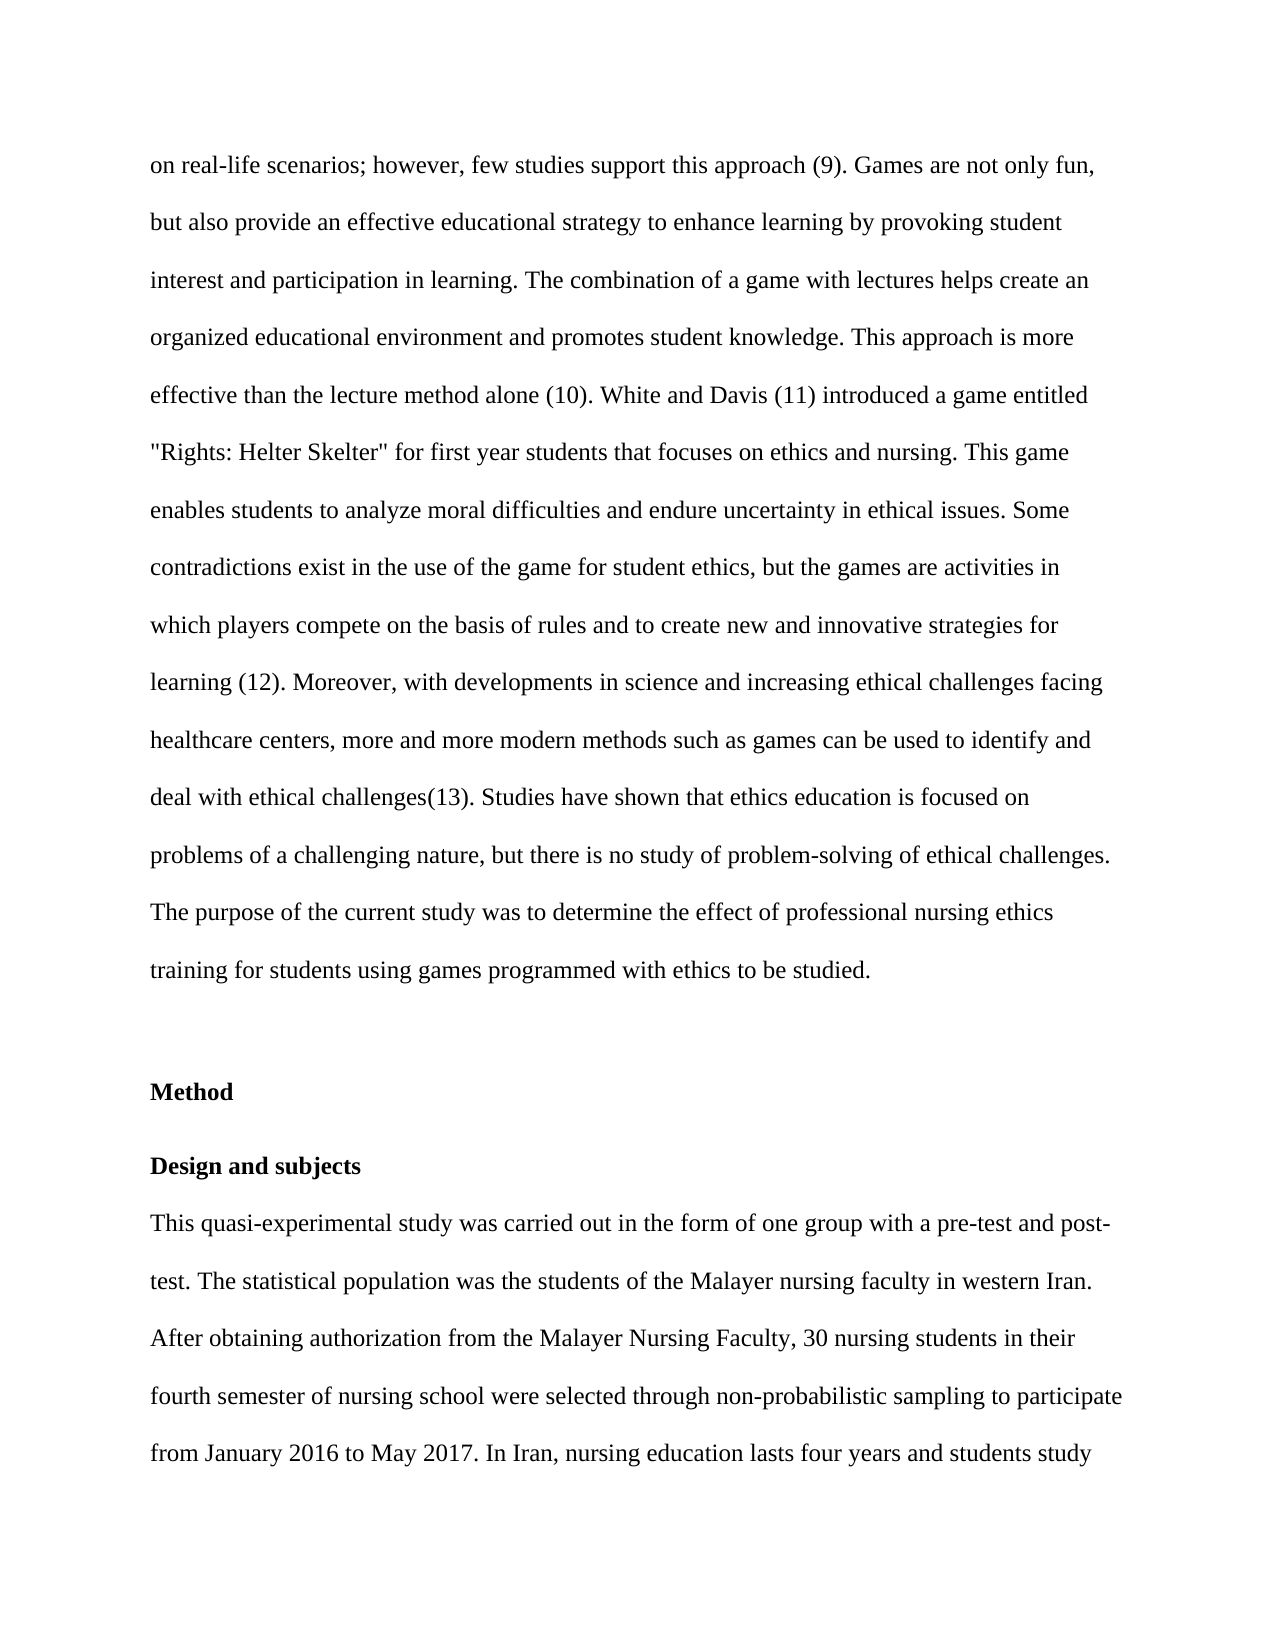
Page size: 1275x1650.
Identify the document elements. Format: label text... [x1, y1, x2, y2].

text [150, 1208, 1125, 1467]
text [150, 150, 1125, 984]
text Method [150, 1077, 1125, 1106]
text Design and subjects [150, 1151, 1125, 1180]
